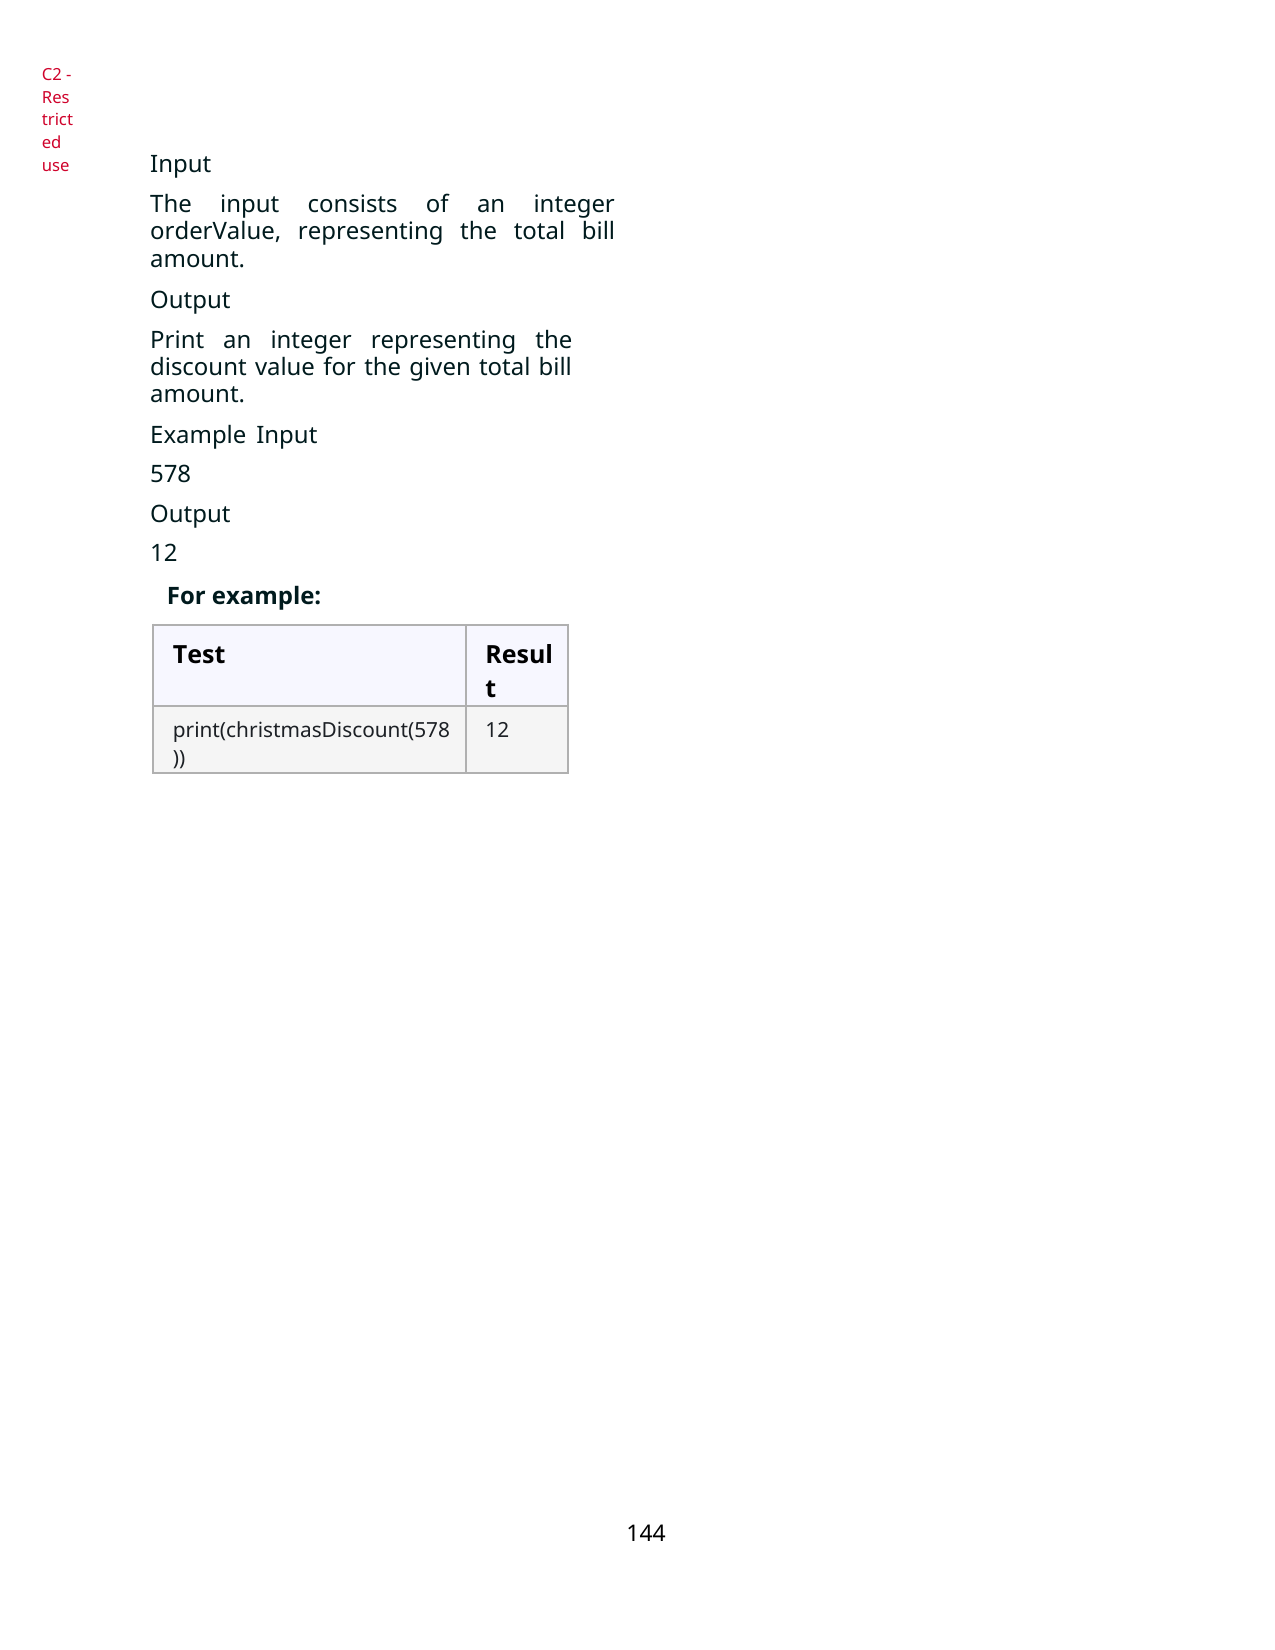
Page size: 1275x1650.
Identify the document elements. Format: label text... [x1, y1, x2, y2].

text Output [150, 282, 1158, 315]
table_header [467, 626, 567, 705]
subtitle For example: [150, 578, 1158, 611]
text Example Input 578 [150, 418, 317, 490]
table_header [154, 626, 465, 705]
text The input consists of an integer orderValue, representing the total bill amount. [150, 191, 616, 274]
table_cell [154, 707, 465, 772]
text Output 12 [150, 497, 231, 569]
text Input [150, 147, 1158, 179]
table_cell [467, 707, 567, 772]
text Print an integer representing the discount value for the given total bill amount. [150, 326, 573, 410]
